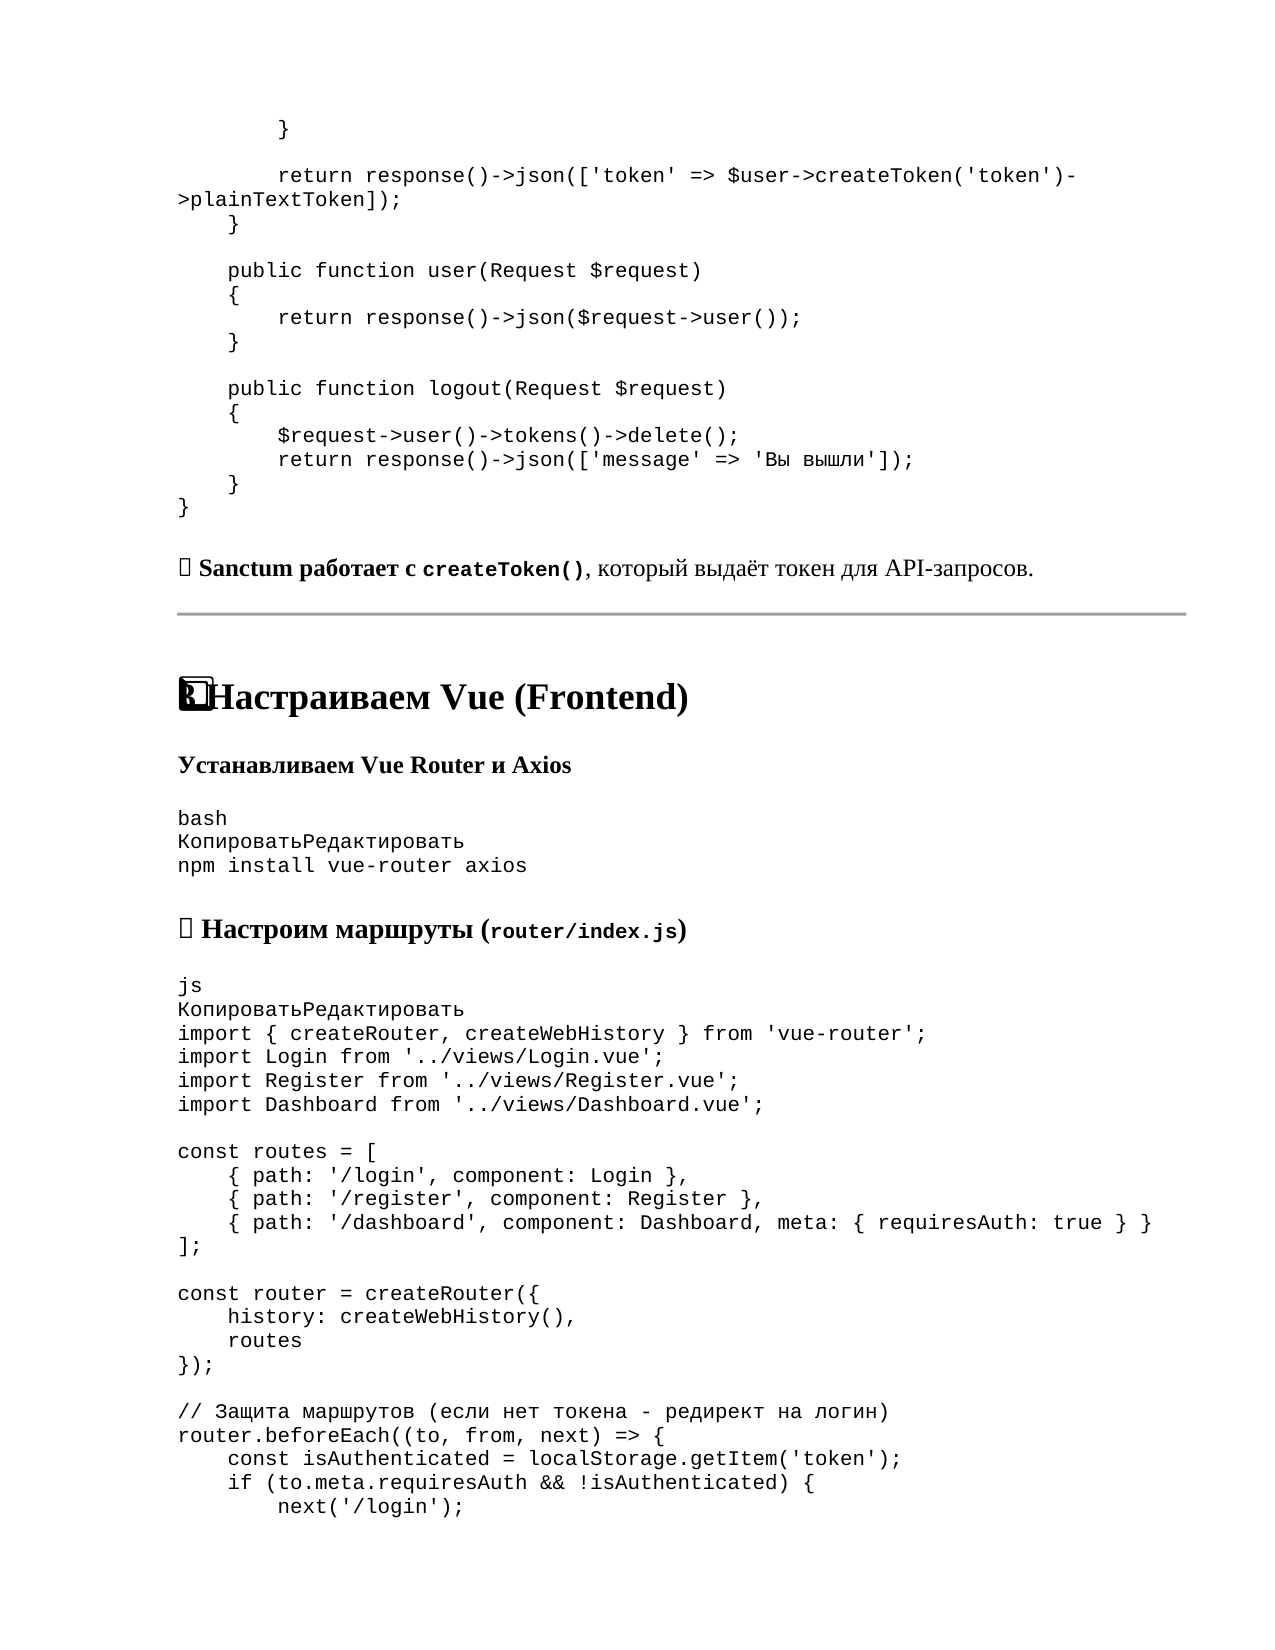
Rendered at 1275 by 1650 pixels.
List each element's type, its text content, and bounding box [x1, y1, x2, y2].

text import Login from '../views/Login.vue'; [177, 1046, 1186, 1070]
text if (to.meta.requiresAuth && !isAuthenticated) { [177, 1472, 1186, 1496]
text const isAuthenticated = localStorage.getItem('token'); [177, 1448, 1186, 1472]
text } [177, 331, 1186, 354]
text 3️⃣ Настраиваем Vue (Frontend) [177, 670, 1186, 721]
text import { createRouter, createWebHistory } from 'vue-router'; [177, 1023, 1186, 1046]
text return response()->json($request->user()); [177, 307, 1186, 331]
text next('/login'); [177, 1496, 1186, 1519]
text const router = createRouter({ [177, 1283, 1186, 1306]
text Устанавливаем Vue Router и Axios [177, 750, 1186, 779]
text { [177, 284, 1186, 307]
text { path: '/dashboard', component: Dashboard, meta: { requiresAuth: true } } [177, 1212, 1186, 1236]
text import Register from '../views/Register.vue'; [177, 1070, 1186, 1094]
text router.beforeEach((to, from, next) => { [177, 1425, 1186, 1448]
text // Защита маршрутов (если нет токена - редирект на логин) [177, 1401, 1186, 1425]
text bash [177, 808, 1186, 831]
text public function logout(Request $request) [177, 378, 1186, 402]
text } [177, 473, 1186, 496]
text } [177, 496, 1186, 520]
text $request->user()->tokens()->delete(); [177, 426, 1186, 449]
text КопироватьРедактировать [177, 999, 1186, 1023]
text import Dashboard from '../views/Dashboard.vue'; [177, 1094, 1186, 1117]
text { path: '/register', component: Register }, [177, 1188, 1186, 1212]
text return response()->json(['message' => 'Вы вышли']); [177, 449, 1186, 473]
text js [177, 975, 1186, 999]
text { [177, 402, 1186, 426]
text 💡 Sanctum работает с createToken(), который выдаёт токен для API-запросов. [177, 549, 1186, 583]
text routes [177, 1330, 1186, 1354]
text } [177, 118, 1186, 142]
text const routes = [ [177, 1141, 1186, 1164]
text КопироватьРедактировать [177, 831, 1186, 855]
text }); [177, 1354, 1186, 1377]
text { path: '/login', component: Login }, [177, 1164, 1186, 1188]
text ]; [177, 1236, 1186, 1259]
text public function user(Request $request) [177, 260, 1186, 284]
text history: createWebHistory(), [177, 1306, 1186, 1330]
text return response()->json(['token' => $user->createToken('token')->plainTextToken]); [177, 165, 1186, 213]
text npm install vue-router axios [177, 855, 1186, 879]
text 📌 Настроим маршруты (router/index.js) [177, 908, 1186, 946]
text } [177, 213, 1186, 236]
